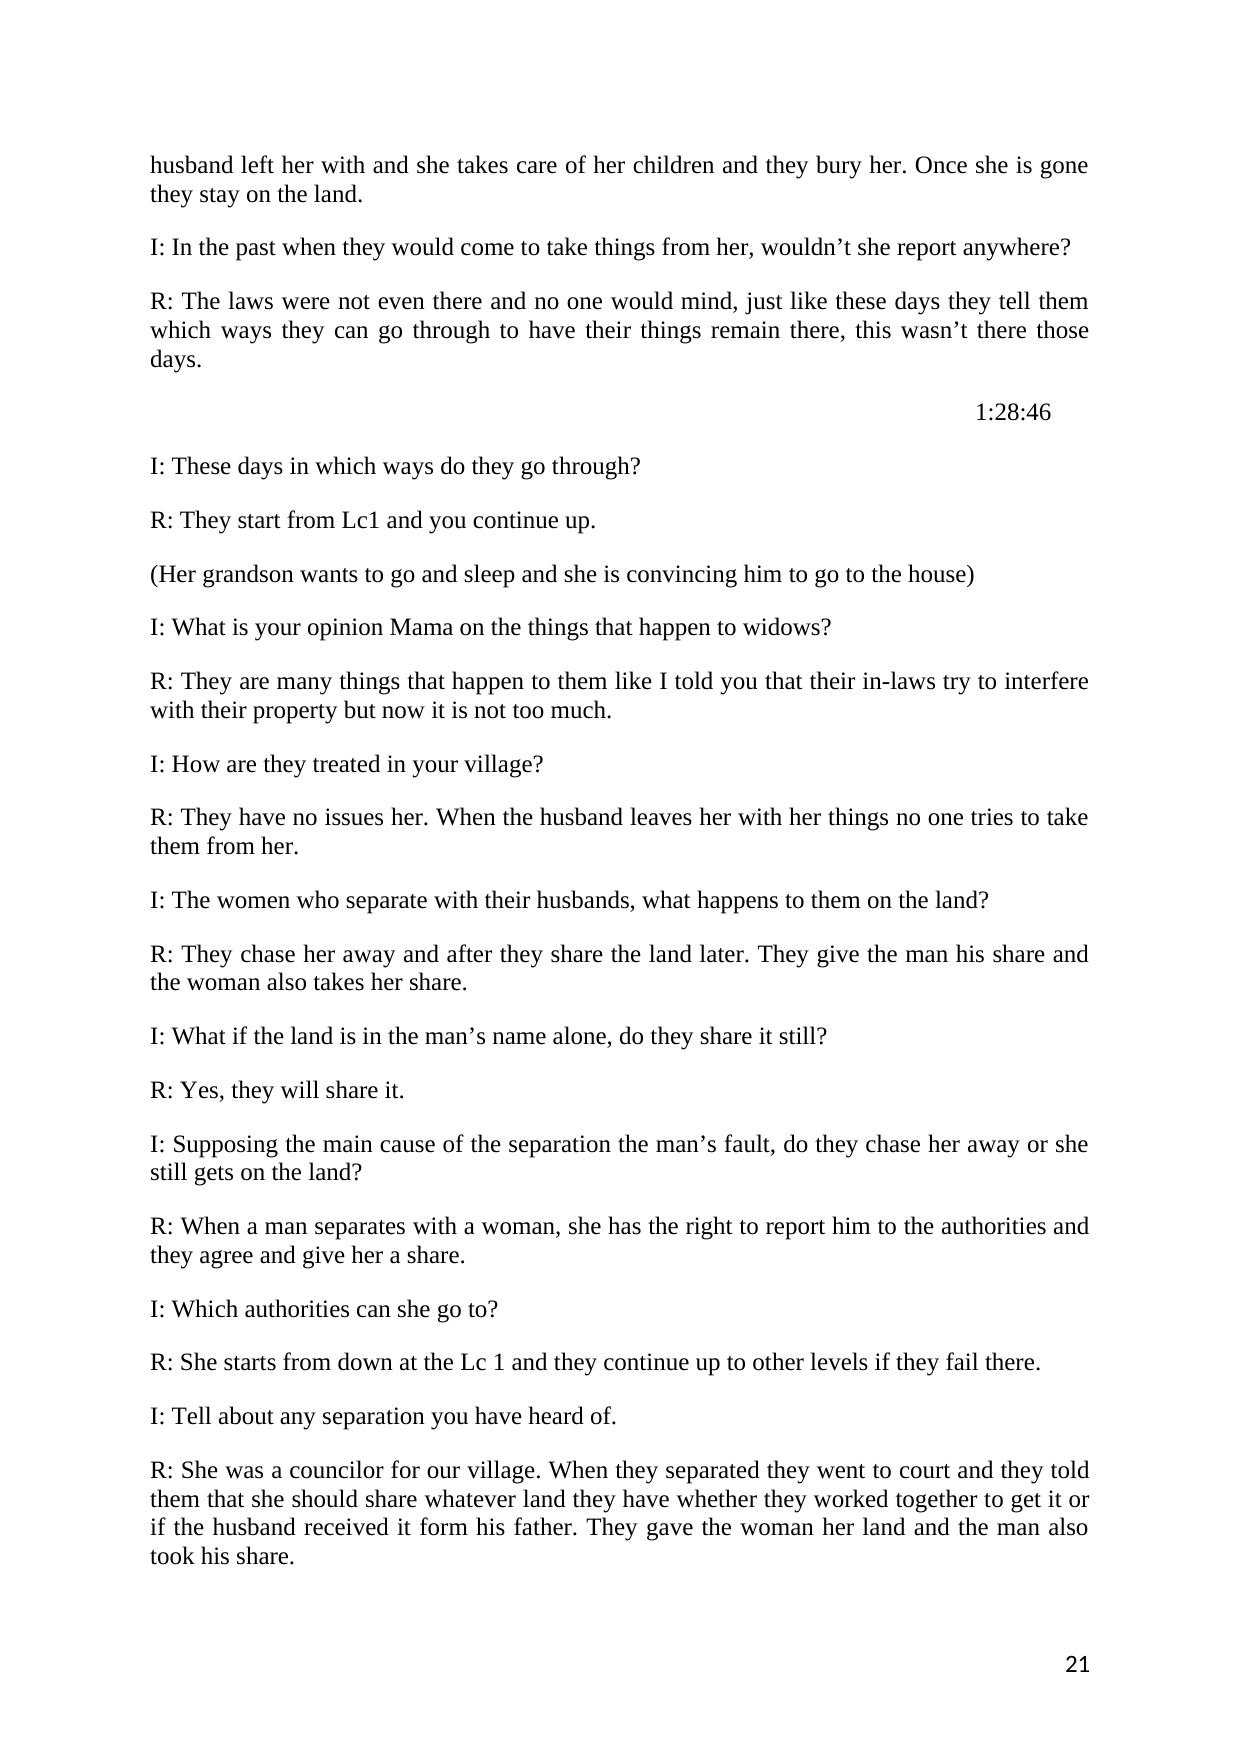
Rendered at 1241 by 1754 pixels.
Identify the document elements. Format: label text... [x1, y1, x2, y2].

text 1:28:46 [975, 397, 1090, 426]
text I: These days in which ways do they go through? [150, 451, 1090, 480]
text R: They chase her away and after they share the land later. They give the man his share and the woman also takes her share. [150, 939, 1090, 996]
text I: In the past when they would come to take things from her, wouldn’t she report anywhere? [150, 232, 1090, 261]
text R: They have no issues her. When the husband leaves her with her things no one tries to take them from her. [150, 802, 1090, 860]
text I: How are they treated in your village? [150, 749, 1090, 777]
text R: She was a councilor for our village. When they separated they went to court and they told them that she should share whatever land they have whether they worked together to get it or if the husband received it form his father. They gave the woman her land and the man also took his share. [150, 1455, 1090, 1570]
text I: Tell about any separation you have heard of. [150, 1401, 1090, 1430]
text I: What if the land is in the man’s name alone, do they share it still? [150, 1021, 1090, 1050]
text I: Which authorities can she go to? [150, 1294, 1090, 1322]
text I: The women who separate with their husbands, what happens to them on the land? [150, 885, 1090, 914]
text R: The laws were not even there and no one would mind, just like these days they tell them which ways they can go through to have their things remain there, this wasn’t there those days. [150, 286, 1090, 372]
text R: She starts from down at the Lc 1 and they continue up to other levels if they fail there. [150, 1347, 1090, 1376]
text R: They start from Lc1 and you continue up. [150, 505, 1090, 534]
text R: They are many things that happen to them like I told you that their in-laws try to interfere with their property but now it is not too much. [150, 666, 1090, 724]
text (Her grandson wants to go and sleep and she is convincing him to go to the house) [150, 559, 1090, 587]
text I: Supposing the main cause of the separation the man’s fault, do they chase her away or she still gets on the land? [150, 1129, 1090, 1186]
text R: Yes, they will share it. [150, 1075, 1090, 1104]
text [150, 150, 1090, 207]
text I: What is your opinion Mama on the things that happen to widows? [150, 612, 1090, 641]
text R: When a man separates with a woman, she has the right to report him to the authorities and they agree and give her a share. [150, 1211, 1090, 1269]
